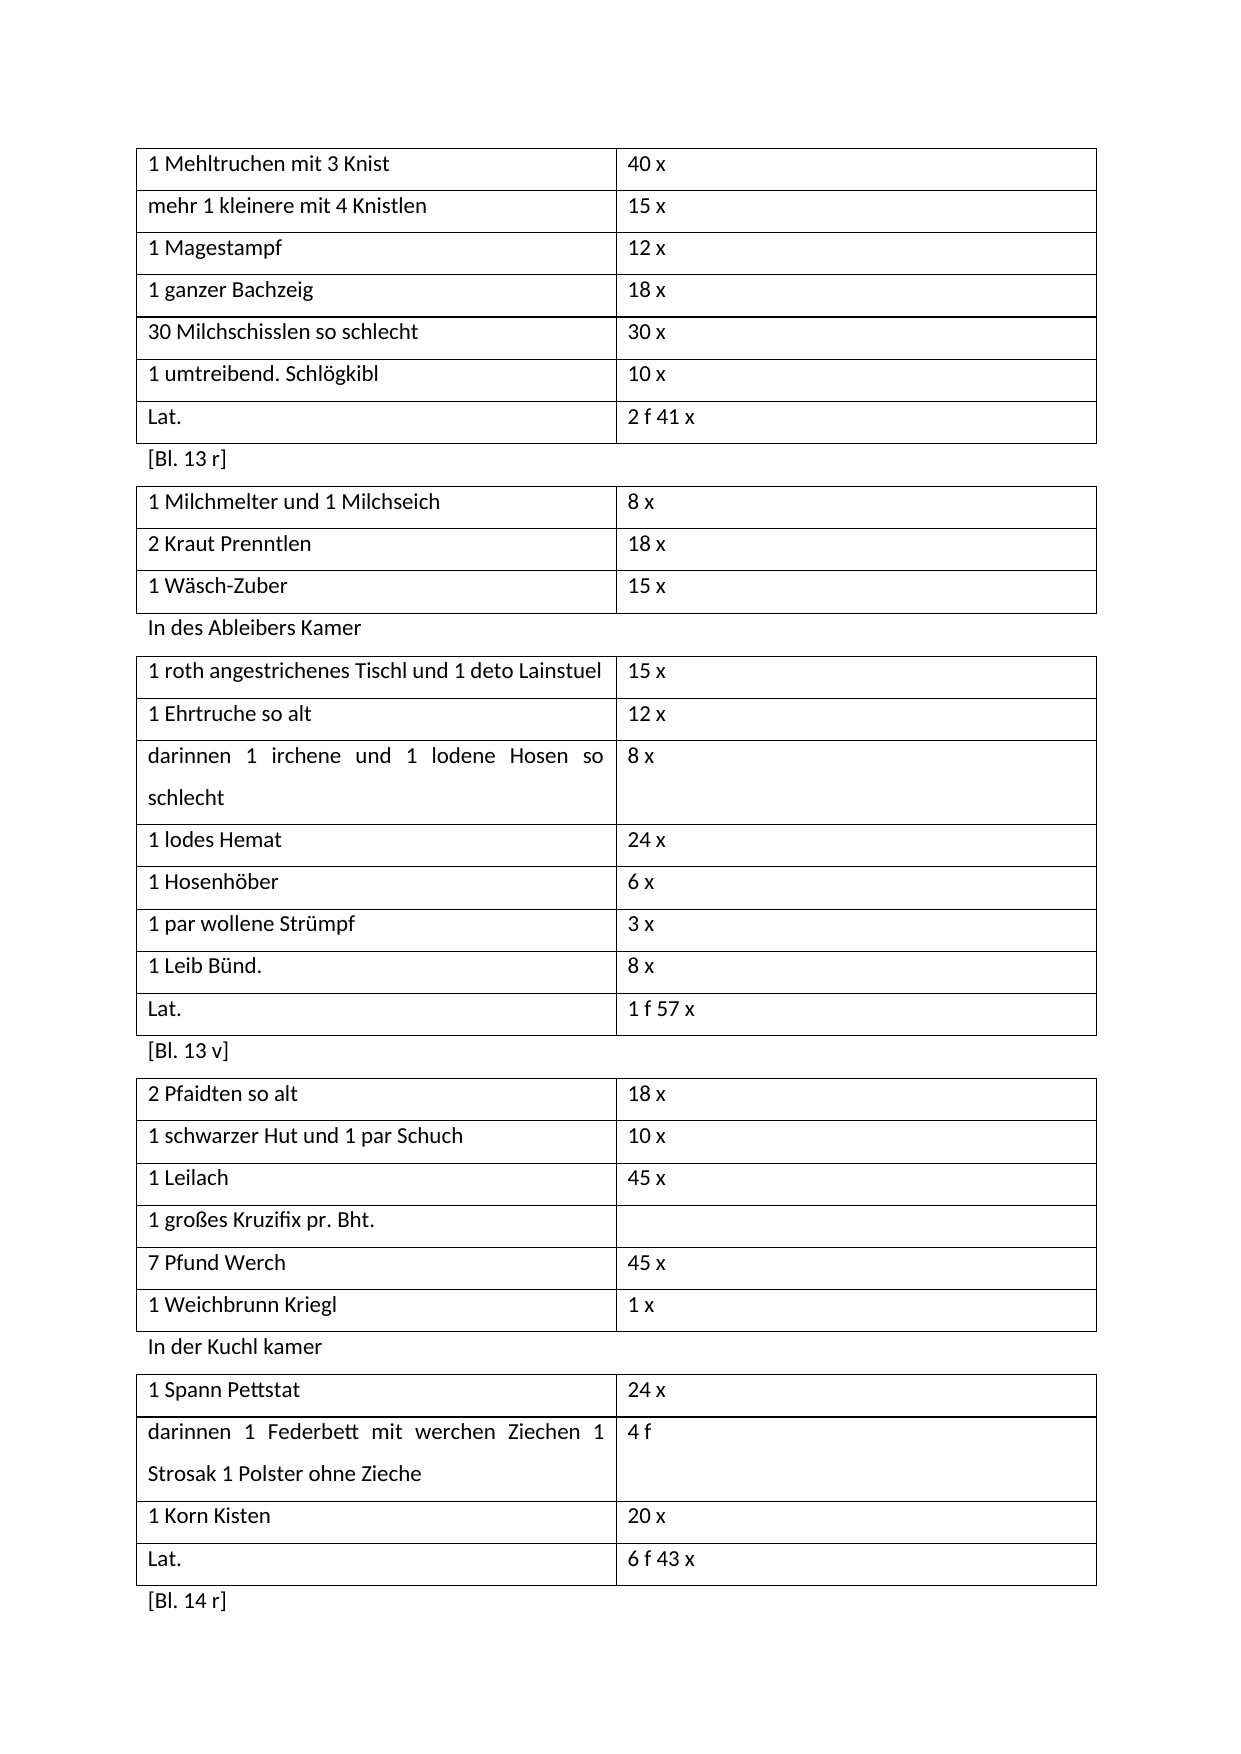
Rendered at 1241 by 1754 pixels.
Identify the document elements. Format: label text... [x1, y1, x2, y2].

table_cell 1 f 57 x [617, 994, 1096, 1035]
table_cell 2 f 41 x [617, 402, 1096, 443]
table_header 15 x [617, 657, 1096, 698]
table_cell Lat. [137, 402, 616, 443]
table_header 1 roth angestrichenes Tischl und 1 deto Lainstuel [137, 657, 616, 698]
table_cell 1 Magestampf [137, 233, 616, 274]
table_cell 1 umtreibend. Schlögkibl [137, 360, 616, 401]
table_cell 12 x [617, 233, 1096, 274]
table_header 8 x [617, 487, 1096, 528]
table_cell 1 Hosenhöber [137, 867, 616, 908]
table_cell 6 f 43 x [617, 1544, 1096, 1585]
table_cell 1 x [617, 1290, 1096, 1331]
table_cell 15 x [617, 191, 1096, 232]
table_cell 2 Kraut Prenntlen [137, 529, 616, 570]
table_cell 1 Weichbrunn Kriegl [137, 1290, 616, 1331]
table_cell 1 schwarzer Hut und 1 par Schuch [137, 1121, 616, 1162]
table_cell darinnen 1 Federbett mit werchen Ziechen 1 Strosak 1 Polster ohne Zieche [137, 1418, 616, 1501]
table_cell 1 Leib Bünd. [137, 952, 616, 993]
table_cell 7 Pfund Werch [137, 1248, 616, 1289]
table_cell Lat. [137, 994, 616, 1035]
table_cell 1 Ehrtruche so alt [137, 699, 616, 740]
text [Bl. 13 v] [148, 1036, 1093, 1064]
table_cell 1 großes Kruzifix pr. Bht. [137, 1206, 616, 1247]
table_cell 18 x [617, 275, 1096, 316]
table_cell 18 x [617, 529, 1096, 570]
table_cell 15 x [617, 571, 1096, 612]
table_cell 1 Korn Kisten [137, 1502, 616, 1543]
table_cell 1 ganzer Bachzeig [137, 275, 616, 316]
table_cell [617, 1206, 1096, 1247]
table_cell 24 x [617, 825, 1096, 866]
table_cell 30 Milchschisslen so schlecht [137, 318, 616, 358]
table_cell 1 Leilach [137, 1164, 616, 1204]
table_cell 20 x [617, 1502, 1096, 1543]
table_header 1 Spann Pettstat [137, 1375, 616, 1416]
table_cell 6 x [617, 867, 1096, 908]
table_header 1 Milchmelter und 1 Milchseich [137, 487, 616, 528]
table_cell 1 lodes Hemat [137, 825, 616, 866]
table_cell 45 x [617, 1164, 1096, 1204]
table_cell 12 x [617, 699, 1096, 740]
text In des Ableibers Kamer [148, 614, 1093, 642]
table_cell 30 x [617, 318, 1096, 358]
table_header 40 x [617, 149, 1096, 190]
text [Bl. 14 r] [148, 1586, 1093, 1614]
table_cell 8 x [617, 952, 1096, 993]
table_cell 8 x [617, 741, 1096, 824]
table_cell darinnen 1 irchene und 1 lodene Hosen so schlecht [137, 741, 616, 824]
table_cell 4 f [617, 1418, 1096, 1501]
table_cell 10 x [617, 1121, 1096, 1162]
table_cell 3 x [617, 910, 1096, 951]
table_cell mehr 1 kleinere mit 4 Knistlen [137, 191, 616, 232]
table_header 24 x [617, 1375, 1096, 1416]
text In der Kuchl kamer [148, 1332, 1093, 1360]
table_header 18 x [617, 1079, 1096, 1120]
table_cell Lat. [137, 1544, 616, 1585]
table_header 1 Mehltruchen mit 3 Knist [137, 149, 616, 190]
table_cell 10 x [617, 360, 1096, 401]
table_cell 1 par wollene Strümpf [137, 910, 616, 951]
table_cell 1 Wäsch-Zuber [137, 571, 616, 612]
table_header 2 Pfaidten so alt [137, 1079, 616, 1120]
text [Bl. 13 r] [148, 444, 1093, 472]
table_cell 45 x [617, 1248, 1096, 1289]
